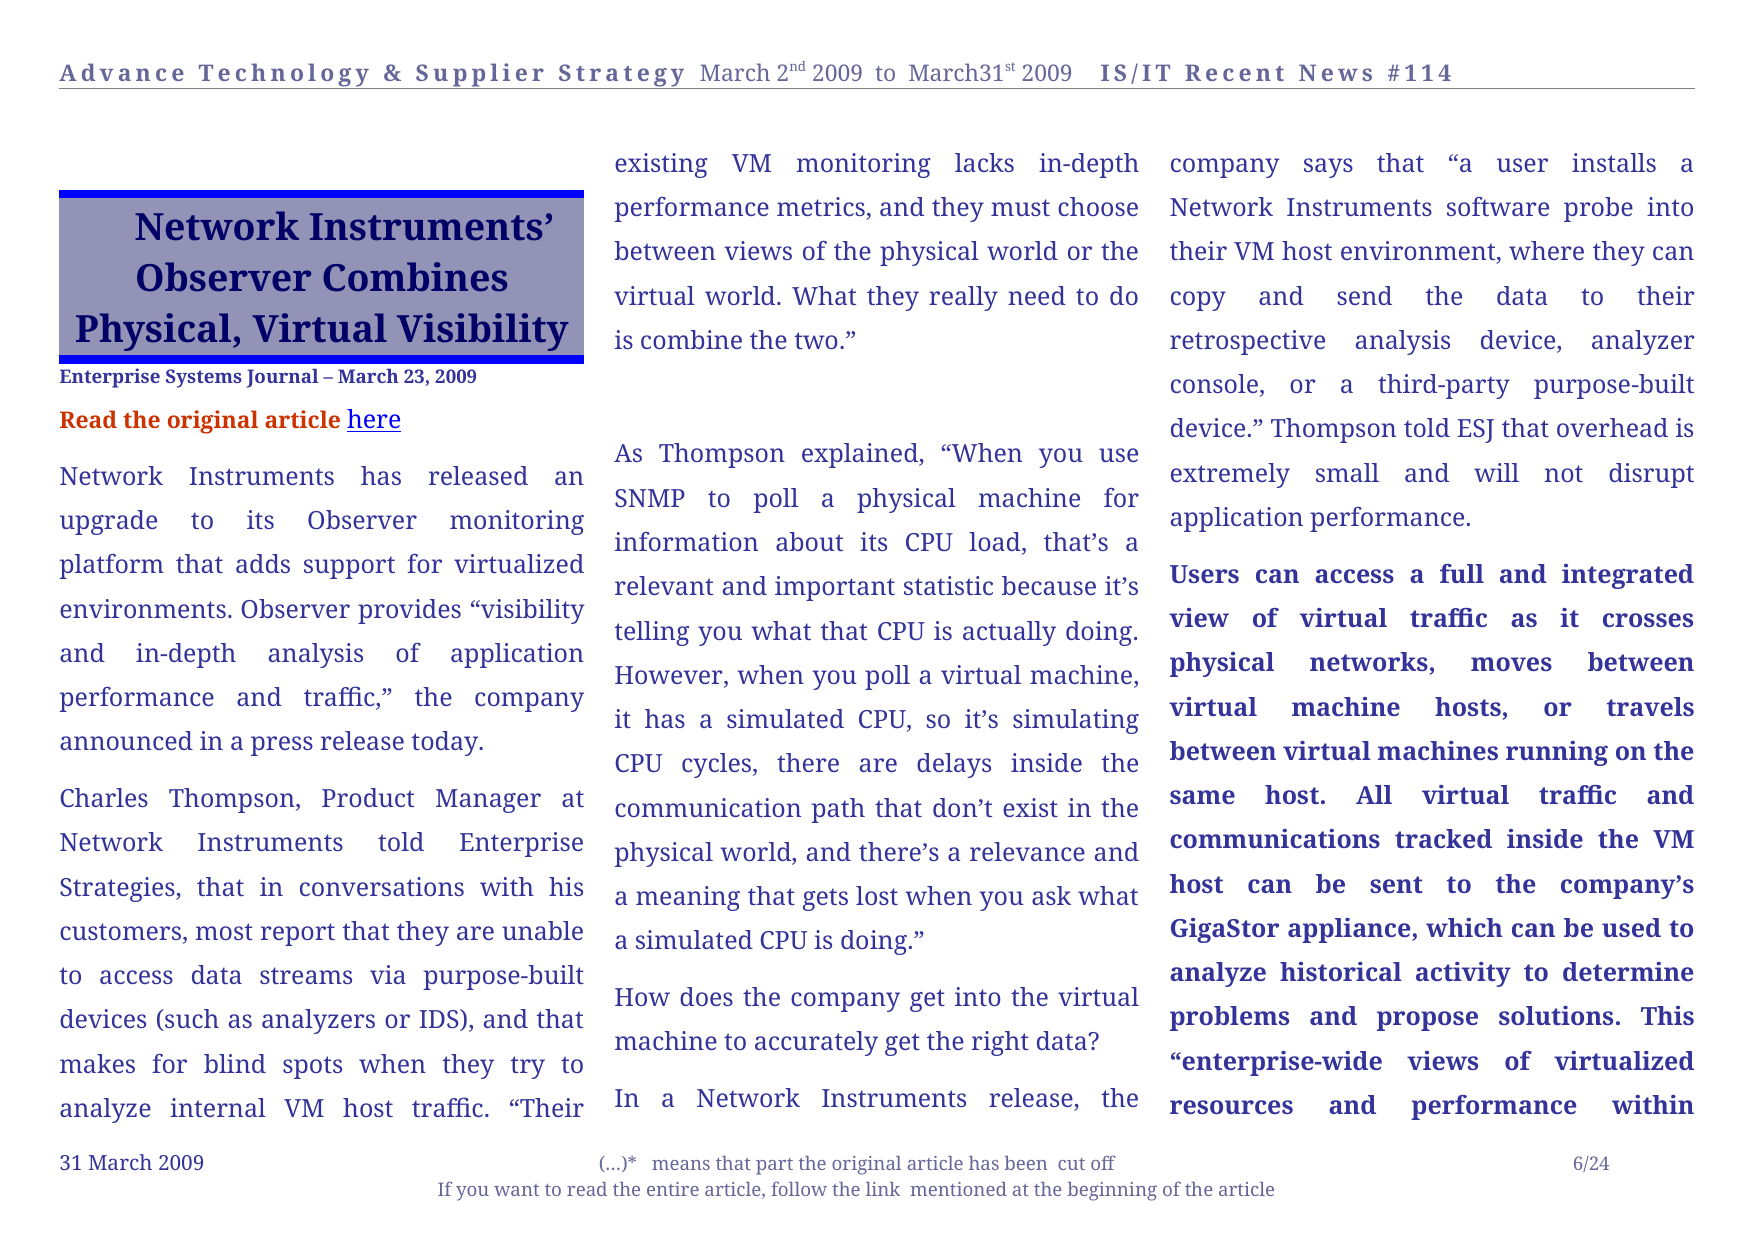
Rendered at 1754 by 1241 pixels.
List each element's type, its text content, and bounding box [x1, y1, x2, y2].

text Charles Thompson, Product Manager at Network Instruments told Enterprise Strategies, that in conversations with his customers, most report that they are unable to access data streams via purpose-built devices (such as analyzers or IDS), and that makes for blind spots when they try to analyze internal VM host traffic. “Their existing VM monitoring lacks in-depth performance metrics, and they must choose between views of the physical world or the virtual world. What they really need to do is combine the two.” [59, 781, 584, 1125]
text Enterprise Systems Journal – March 23, 2009 [59, 364, 584, 389]
text Network Instruments has released an upgrade to its Observer monitoring platform that adds support for virtualized environments. Observer provides “visibility and in-depth analysis of application performance and traffic,” the company announced in a press release today. [59, 458, 584, 758]
text Read the original article here [59, 402, 584, 436]
subtitle Network Instruments’ Observer Combines Physical, Virtual Visibility [59, 198, 584, 355]
text In a Network Instruments release, the company says that “a user installs a Network Instruments software probe into their VM host environment, where they can copy and send the data to their retrospective analysis device, analyzer console, or a third-party purpose-built device.” Thompson told ESJ that overhead is extremely small and will not disrupt application performance. [1169, 145, 1695, 534]
text As Thompson explained, “When you use SNMP to poll a physical machine for information about its CPU load, that’s a relevant and important statistic because it’s telling you what that CPU is actually doing. However, when you poll a virtual machine, it has a simulated CPU, so it’s simulating CPU cycles, there are delays inside the communication path that don’t exist in the physical world, and there’s a relevance and a meaning that gets lost when you ask what a simulated CPU is doing.” [614, 436, 1140, 957]
text Charles Thompson, Product Manager at Network Instruments told Enterprise Strategies, that in conversations with his customers, most report that they are unable to access data streams via purpose-built devices (such as analyzers or IDS), and that makes for blind spots when they try to analyze internal VM host traffic. “Their existing VM monitoring lacks in-depth performance metrics, and they must choose between views of the physical world or the virtual world. What they really need to do is combine the two.” [614, 145, 1140, 357]
text How does the company get into the virtual machine to accurately get the right data? [614, 980, 1140, 1058]
